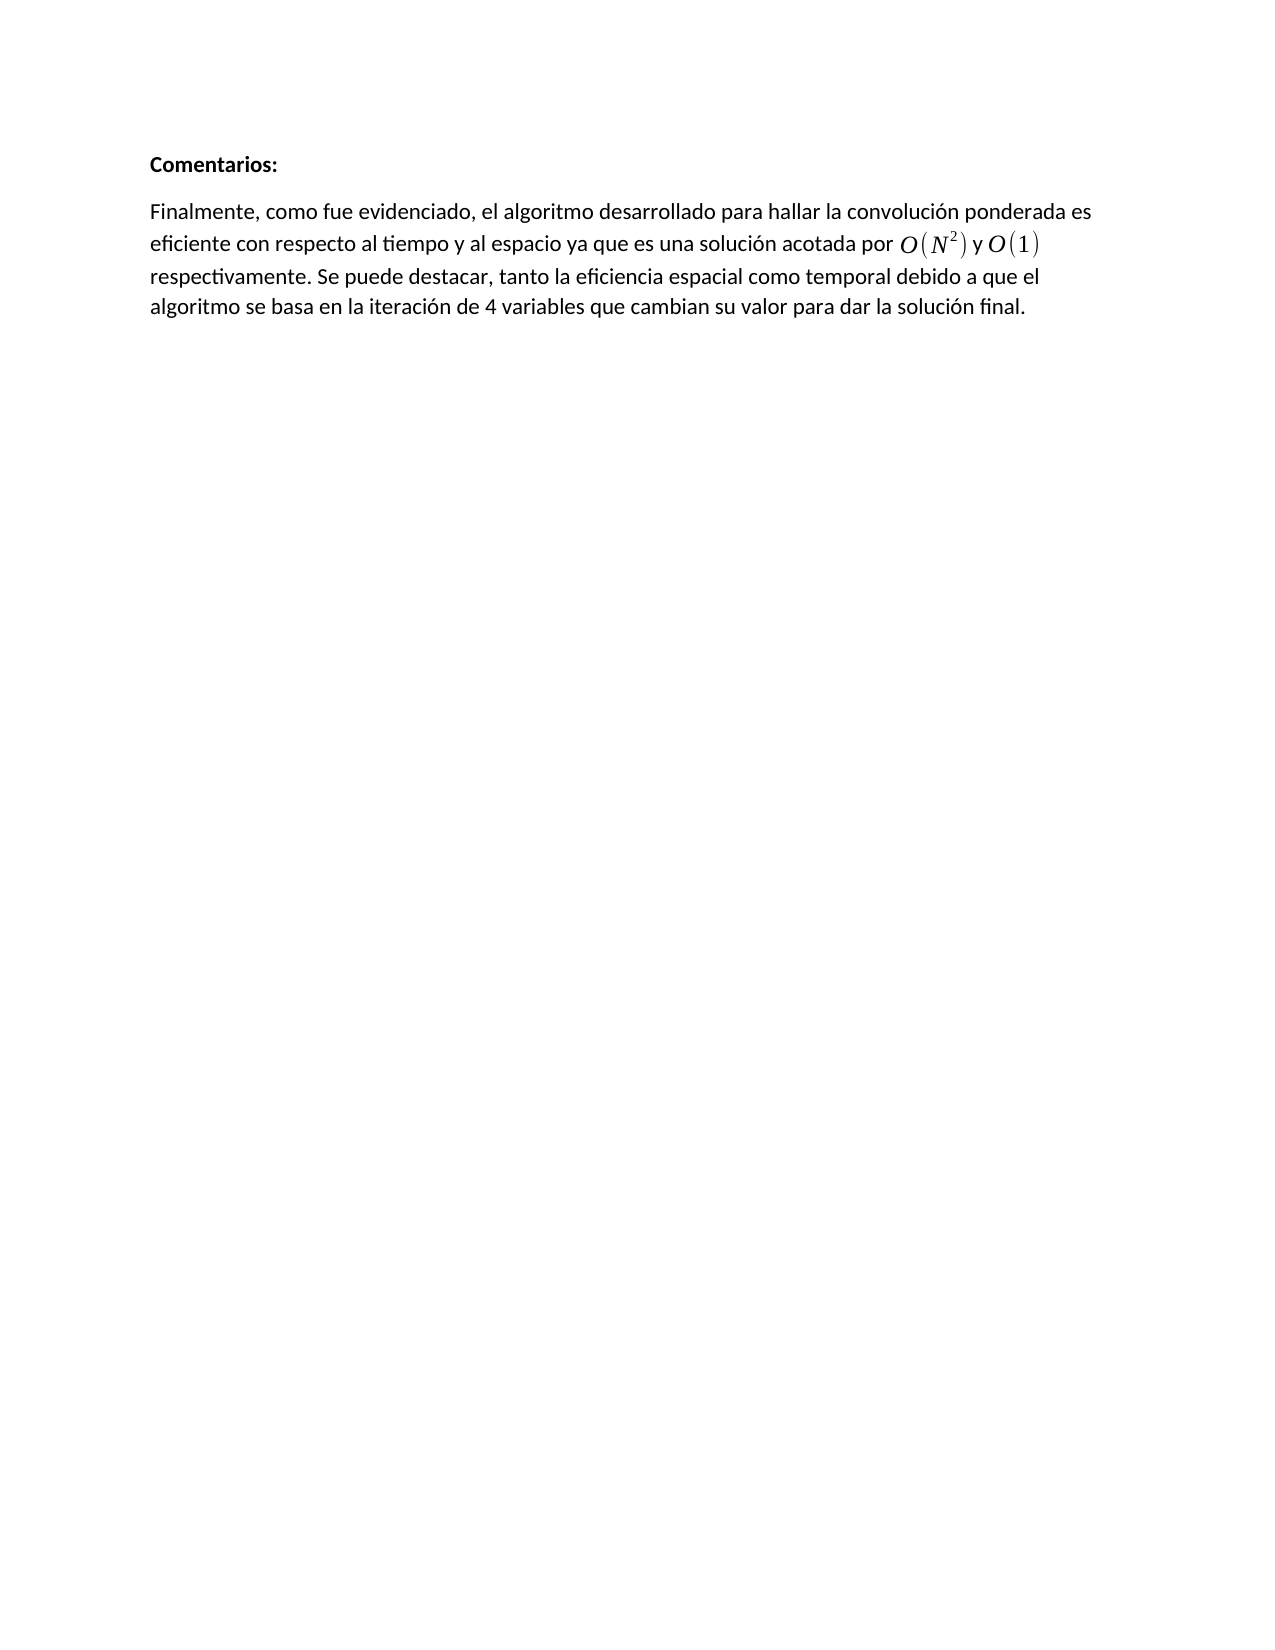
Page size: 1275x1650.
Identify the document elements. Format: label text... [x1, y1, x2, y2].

text Comentarios: [150, 150, 1125, 178]
text Finalmente, como fue evidenciado, el algoritmo desarrollado para hallar la convolución ponderada es eficiente con respecto al tiempo y al espacio ya que es una solución acotada por y respectivamente. Se puede destacar, tanto la eficiencia espacial como temporal debido a que el algoritmo se basa en la iteración de 4 variables que cambian su valor para dar la solución final. [150, 197, 1125, 320]
